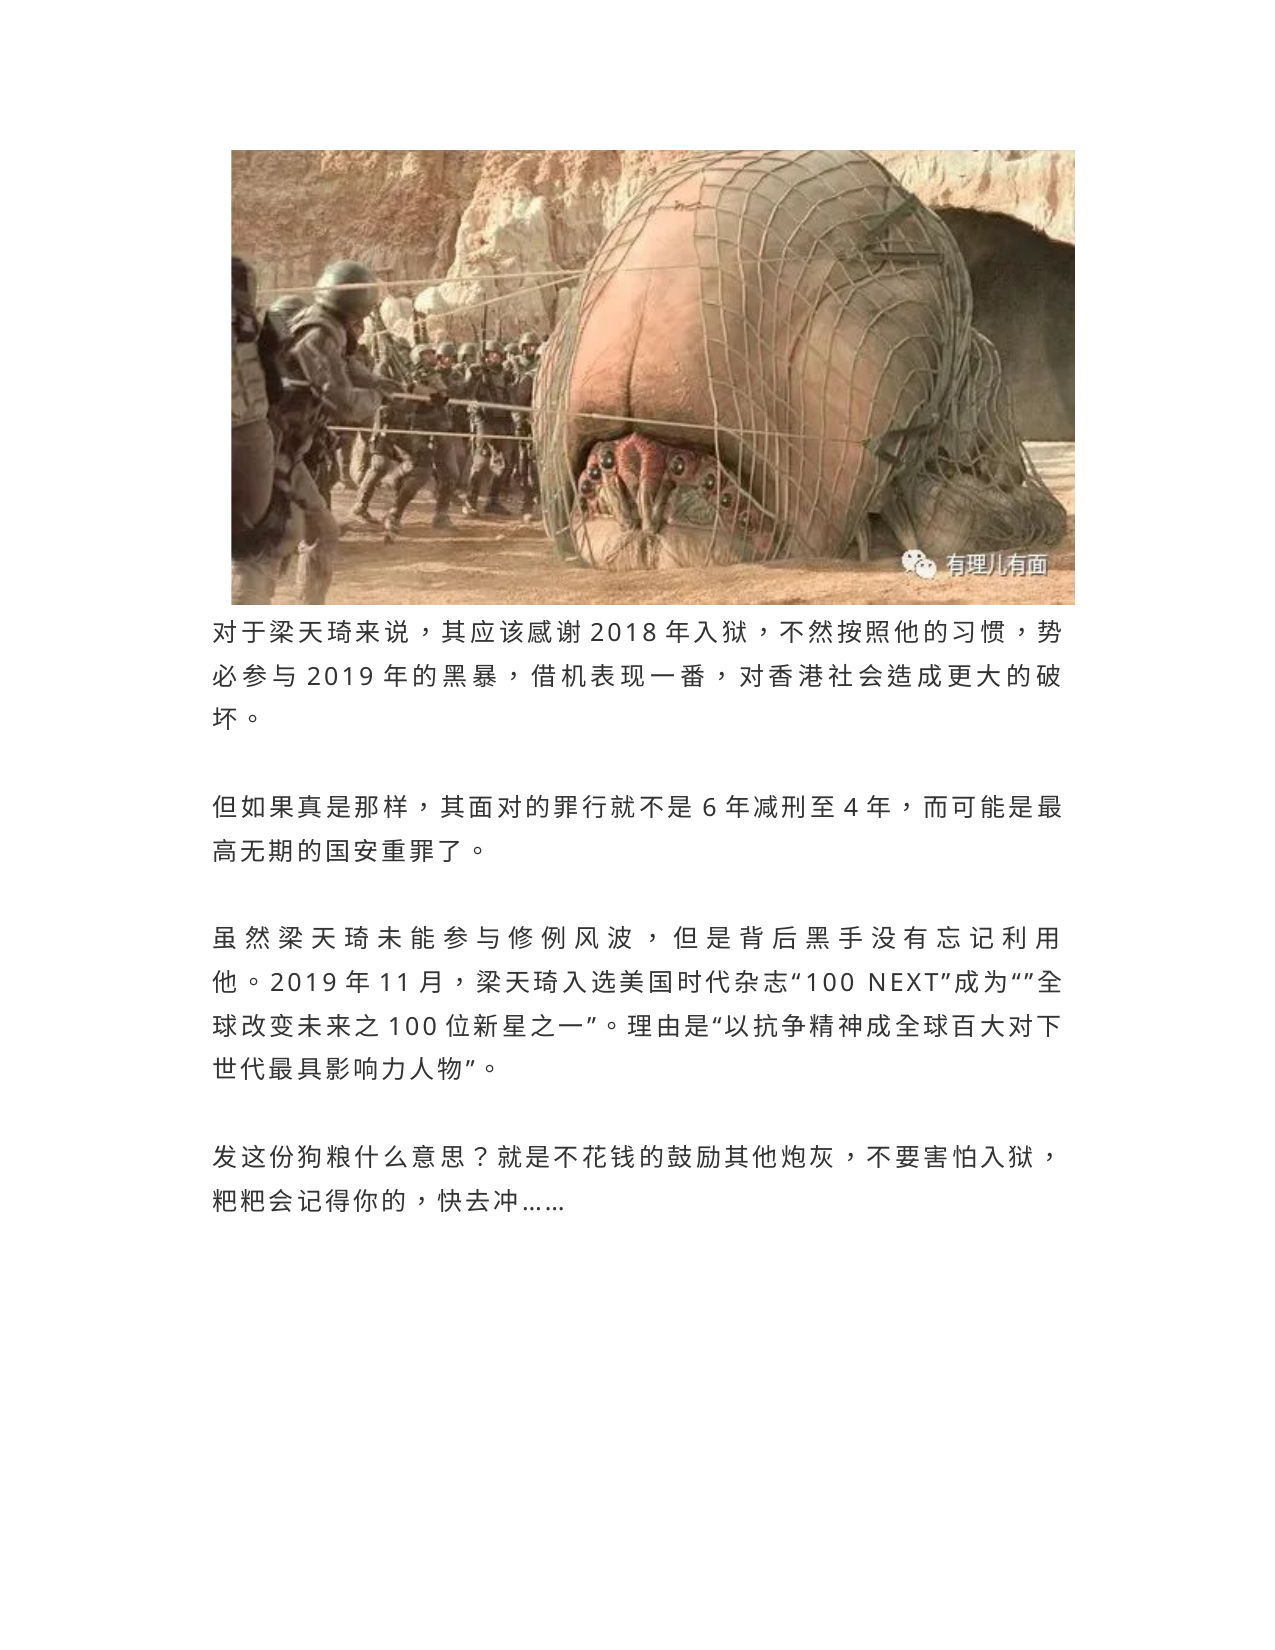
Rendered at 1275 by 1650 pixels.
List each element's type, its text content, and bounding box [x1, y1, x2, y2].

text 对于梁天琦来说，其应该感谢2018年入狱，不然按照他的习惯，势必参与2019年的黑暴，借机表现一番，对香港社会造成更大的破坏。 [212, 605, 1062, 736]
text 发这份狗粮什么意思？就是不花钱的鼓励其他炮灰，不要害怕入狱，粑粑会记得你的，快去冲…… [212, 1130, 1062, 1217]
text 但如果真是那样，其面对的罪行就不是6年减刑至4年，而可能是最高无期的国安重罪了。 [212, 780, 1062, 867]
picture [231, 150, 1075, 605]
text 虽然梁天琦未能参与修例风波，但是背后黑手没有忘记利用他。2019年11月，梁天琦入选美国时代杂志“100 NEXT”成为“”全球改变未来之100位新星之一”。理由是“以抗争精神成全球百大对下世代最具影响力人物”。 [212, 911, 1062, 1086]
